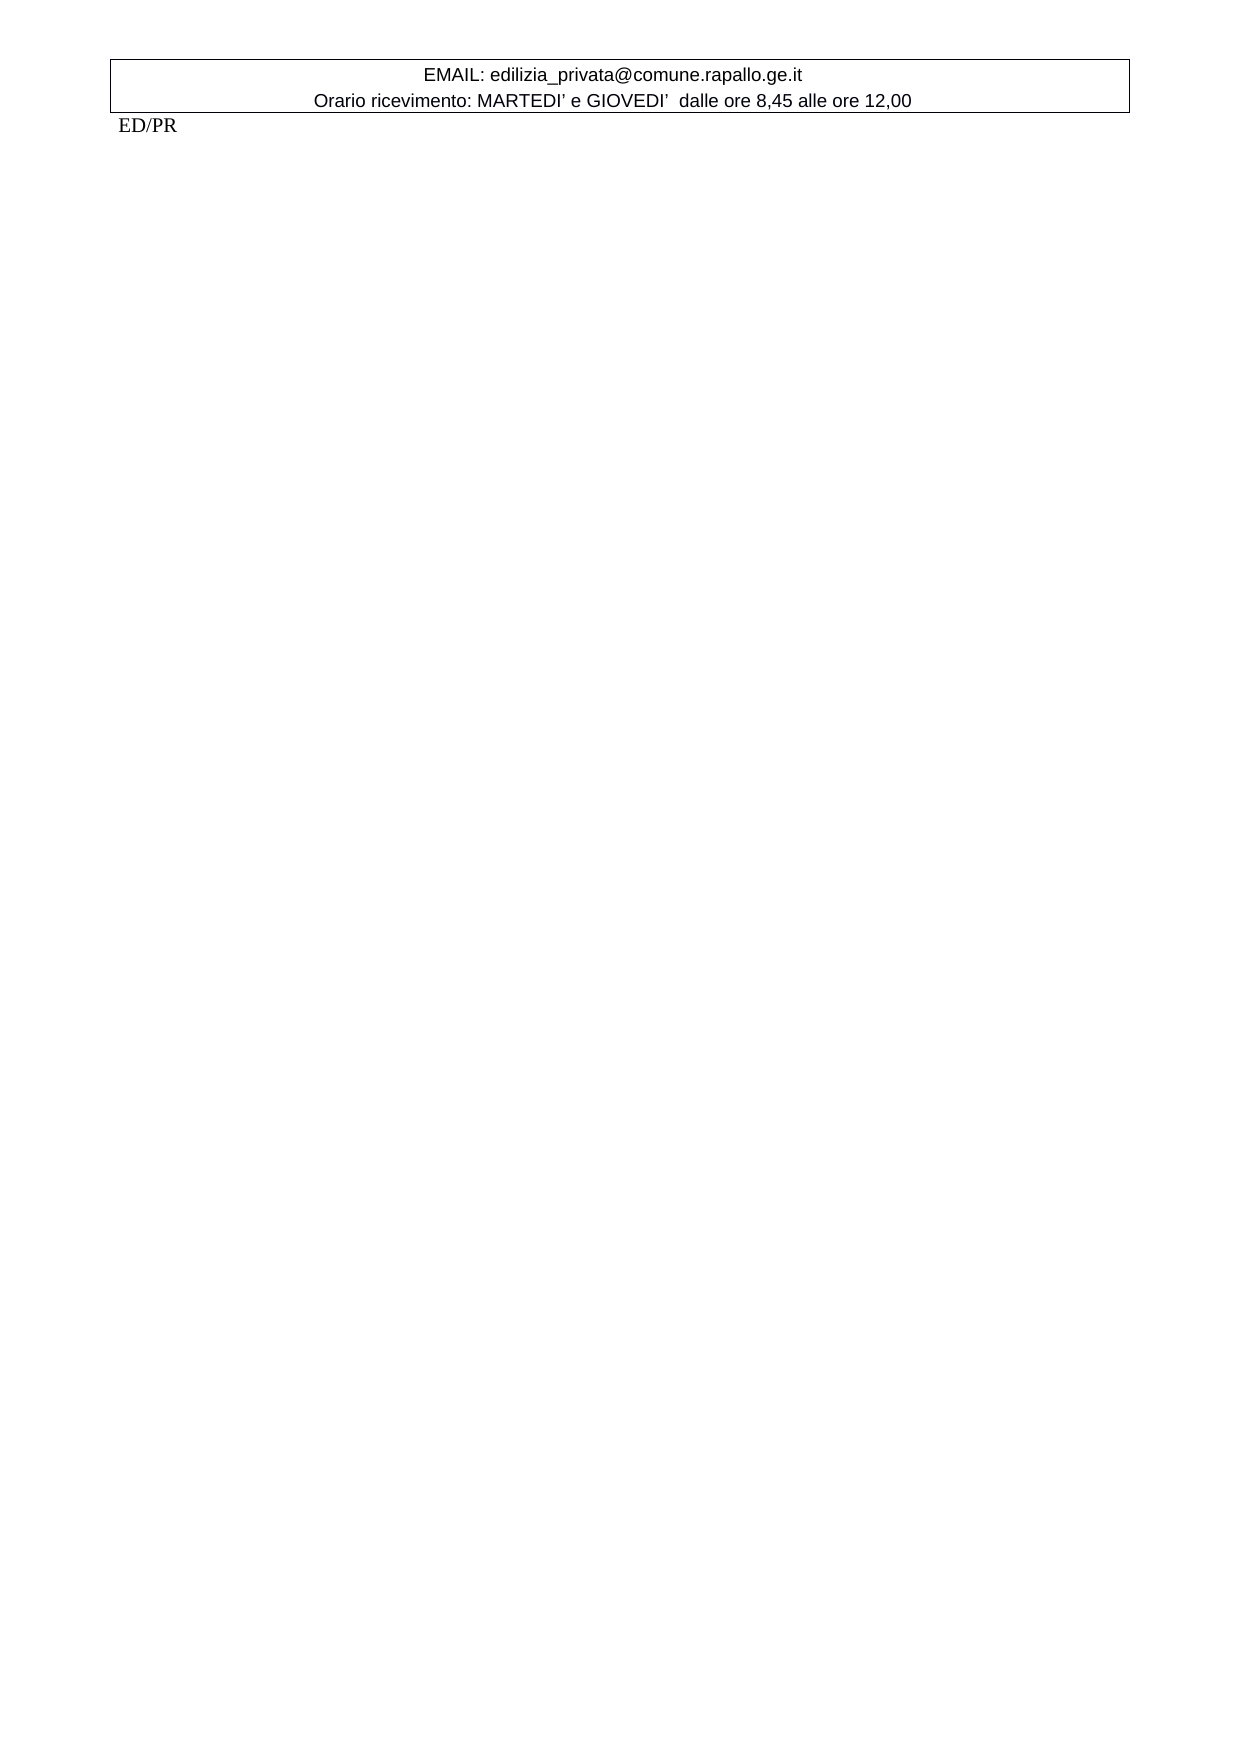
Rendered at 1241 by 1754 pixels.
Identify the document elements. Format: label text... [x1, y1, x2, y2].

text ED/PR [118, 113, 1122, 137]
